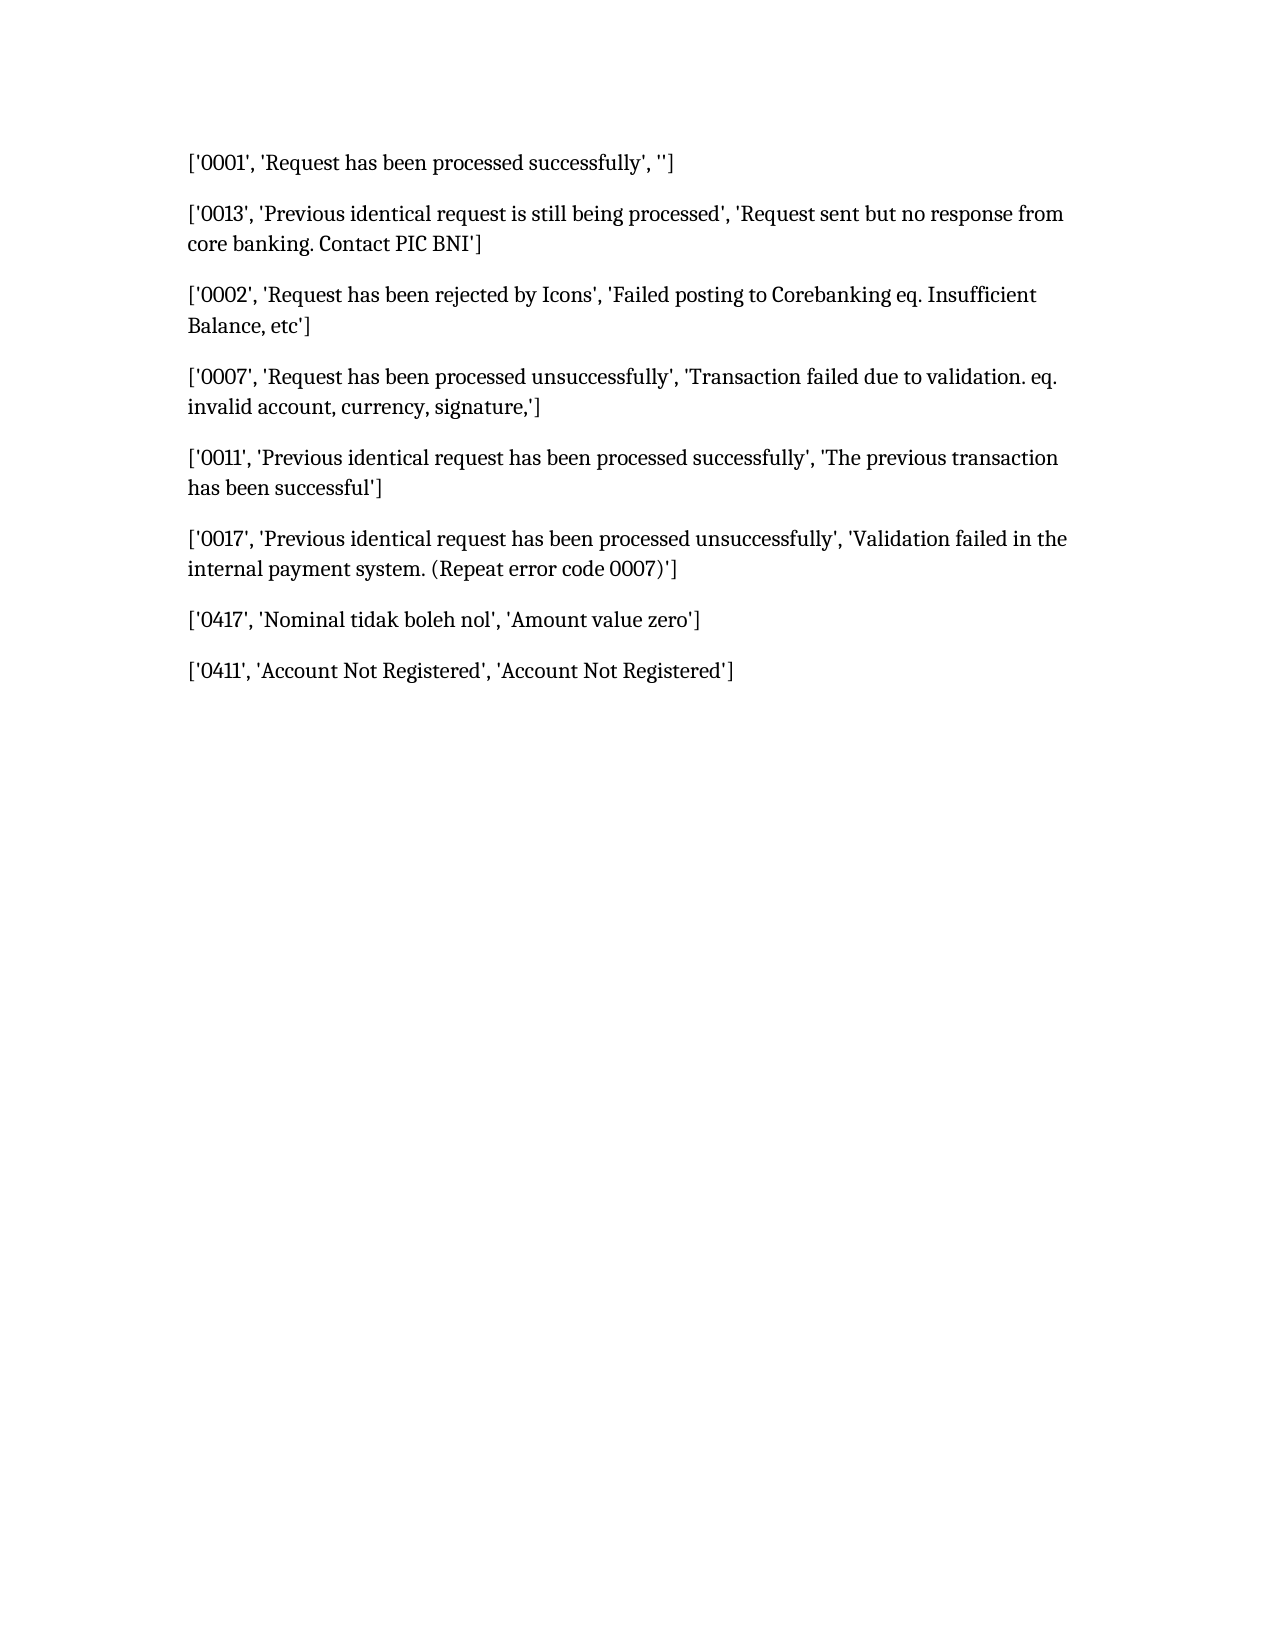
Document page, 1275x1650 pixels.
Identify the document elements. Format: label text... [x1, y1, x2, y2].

text ['0001', 'Request has been processed successfully', ''] [187, 150, 1087, 176]
text ['0417', 'Nominal tidak boleh nol', 'Amount value zero'] [187, 607, 1087, 634]
text ['0411', 'Account Not Registered', 'Account Not Registered'] [187, 658, 1087, 685]
text ['0011', 'Previous identical request has been processed successfully', 'The previous transaction has been successful'] [187, 445, 1087, 501]
text ['0013', 'Previous identical request is still being processed', 'Request sent but no response from core banking. Contact PIC BNI'] [187, 201, 1087, 258]
text ['0002', 'Request has been rejected by Icons', 'Failed posting to Corebanking eq. Insufficient Balance, etc'] [187, 282, 1087, 339]
text ['0007', 'Request has been processed unsuccessfully', 'Transaction failed due to validation. eq. invalid account, currency, signature,'] [187, 363, 1087, 420]
text ['0017', 'Previous identical request has been processed unsuccessfully', 'Validation failed in the internal payment system. (Repeat error code 0007)'] [187, 526, 1087, 583]
